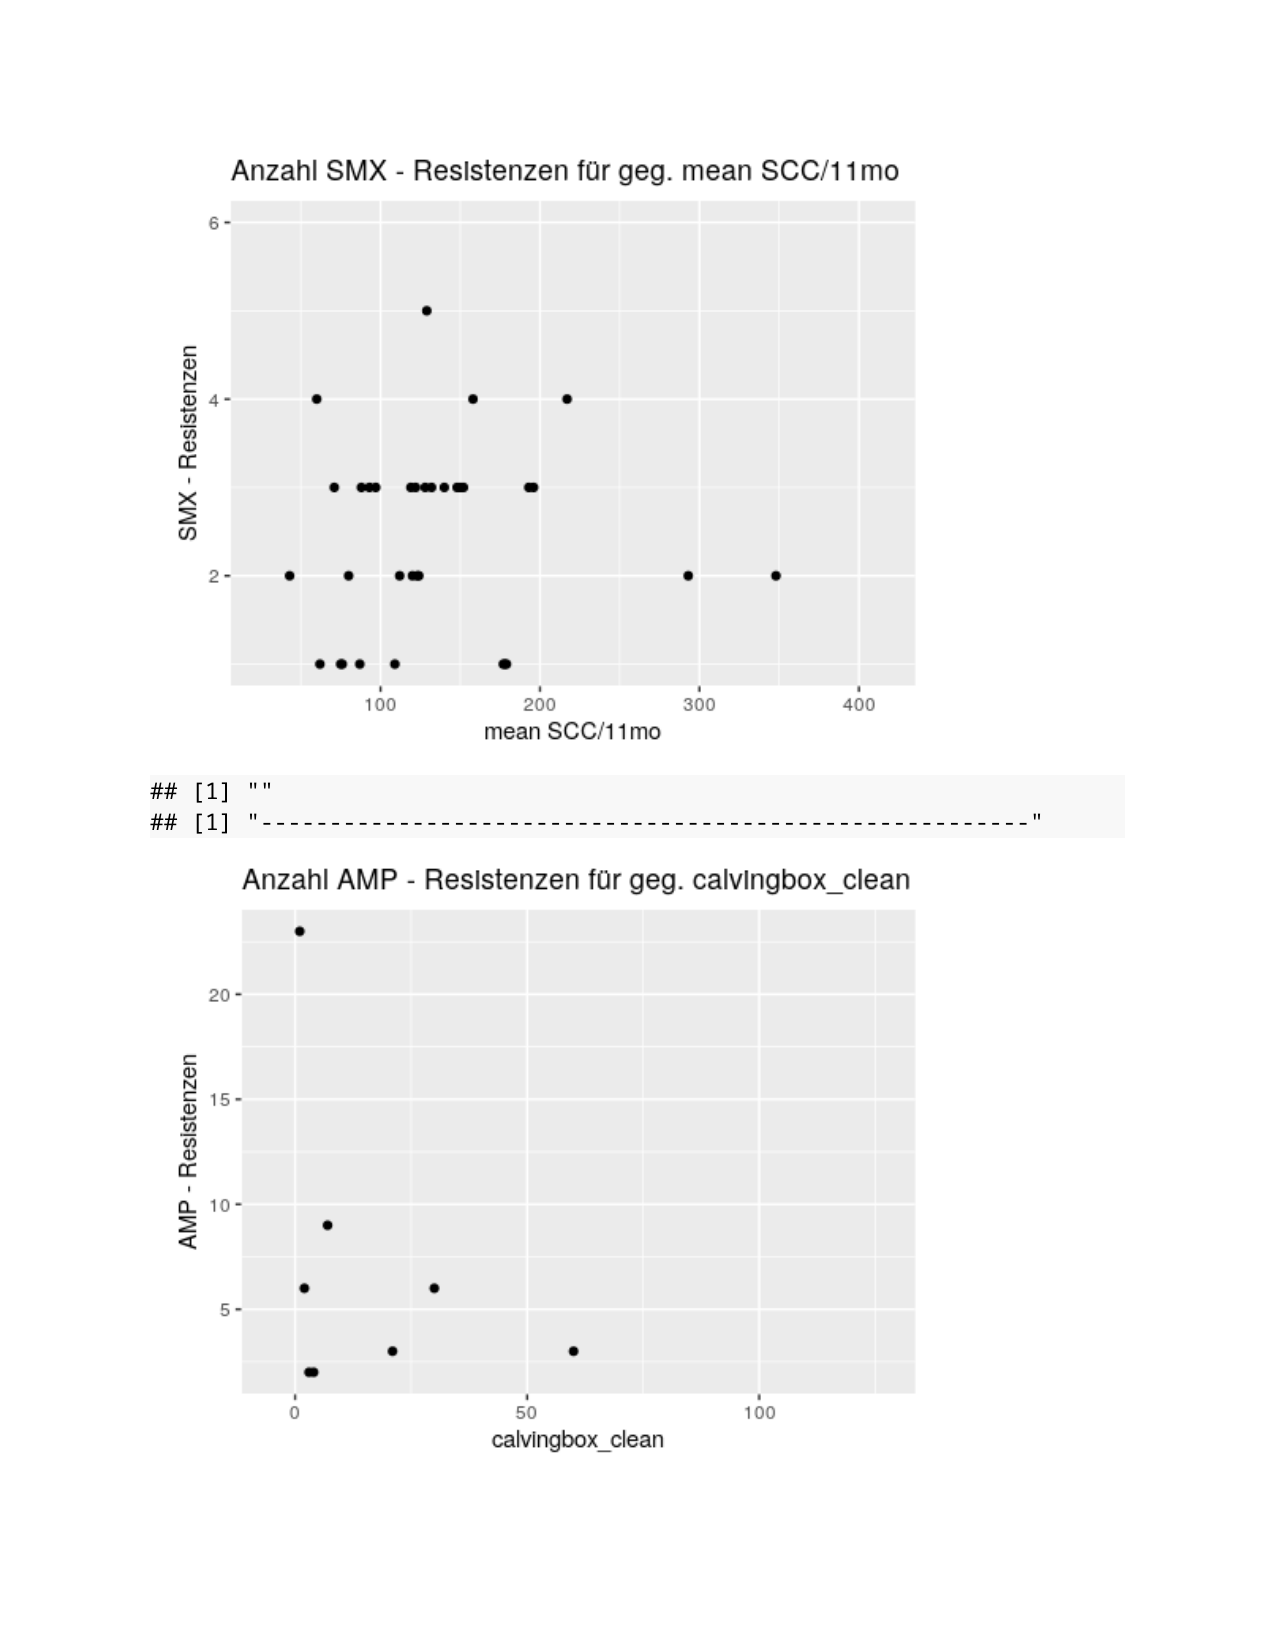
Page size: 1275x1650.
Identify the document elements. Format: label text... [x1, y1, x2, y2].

picture [168, 858, 927, 1465]
picture [168, 150, 927, 757]
text ## [1] "" ## [1] "--------------------------------------------------------" [150, 775, 1125, 838]
